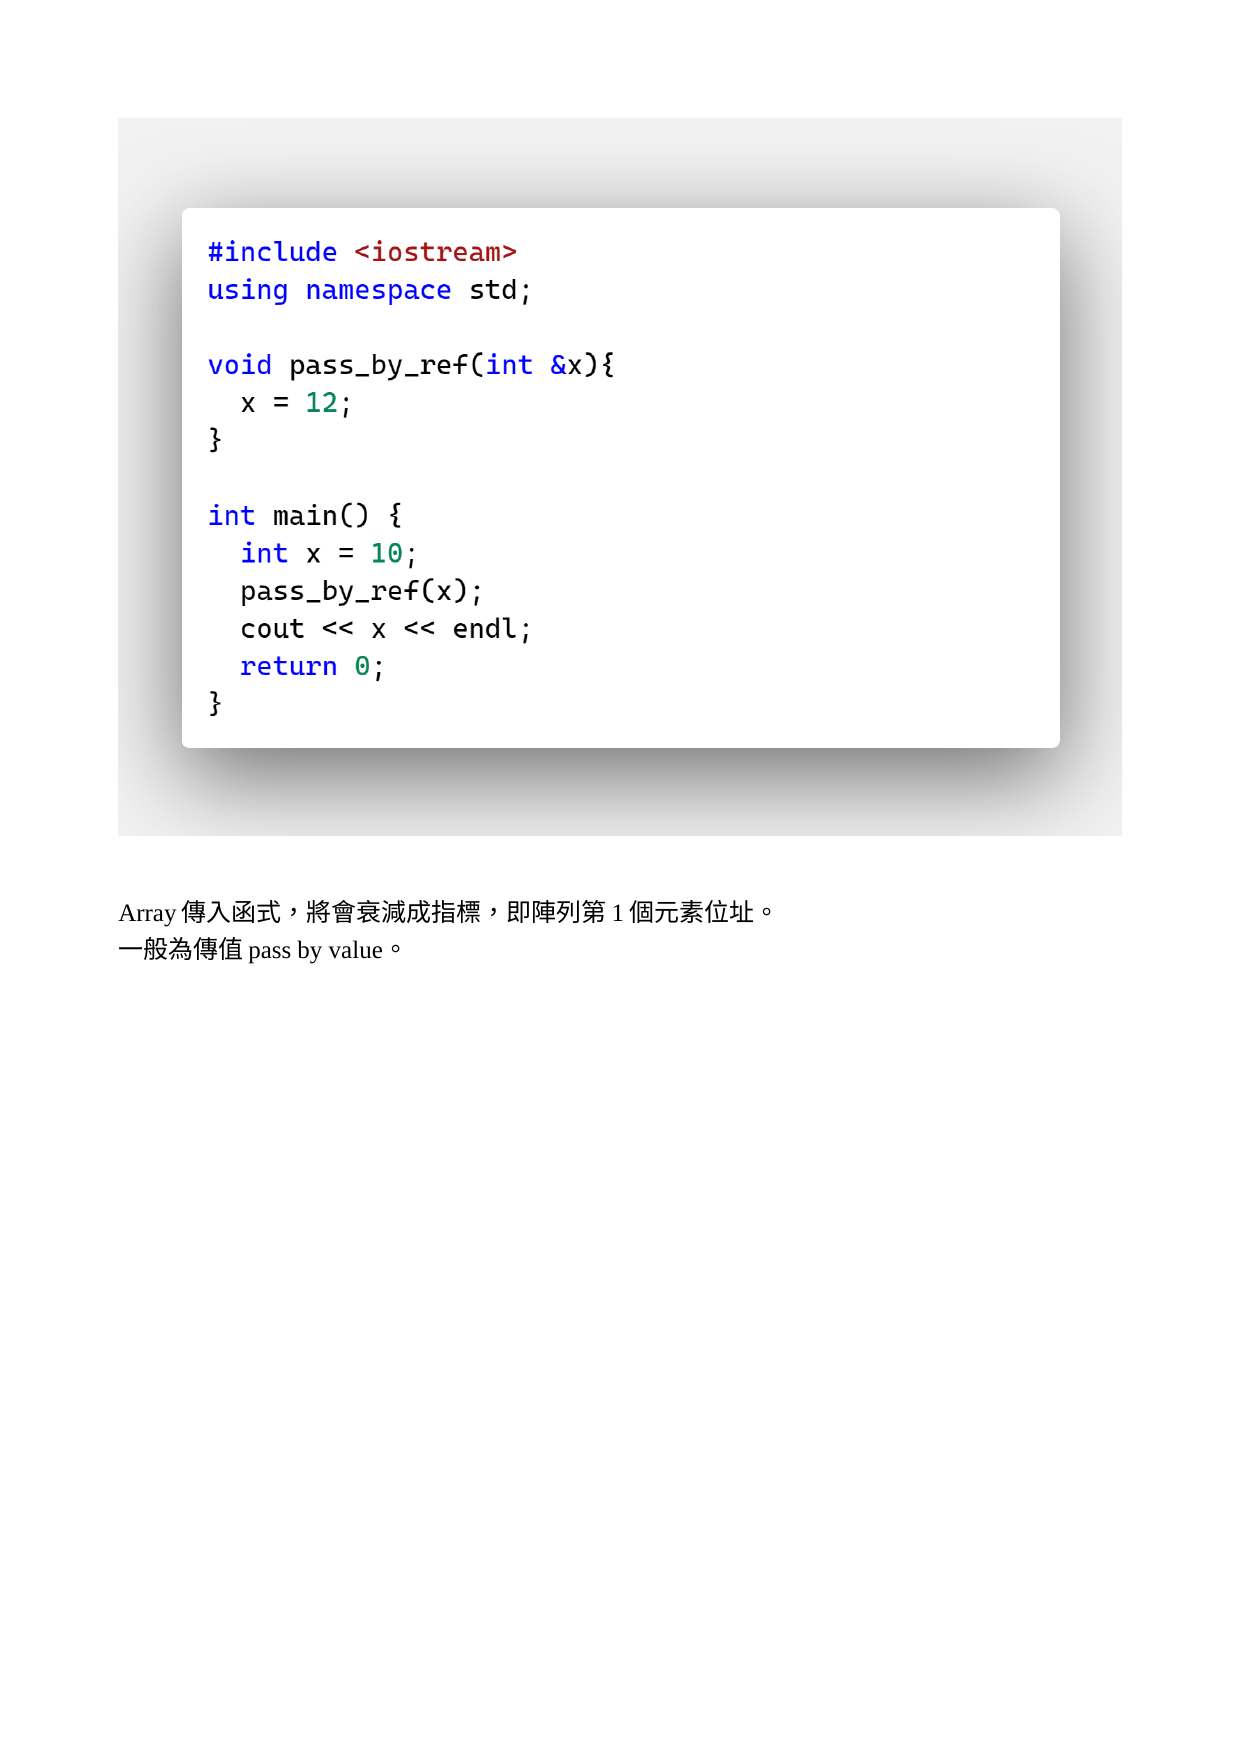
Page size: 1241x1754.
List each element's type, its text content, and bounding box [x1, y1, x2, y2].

text 一般為傳值pass by value。 [118, 929, 1122, 965]
text Array傳入函式，將會衰減成指標，即陣列第1個元素位址。 [118, 893, 1122, 929]
picture [118, 118, 1123, 836]
